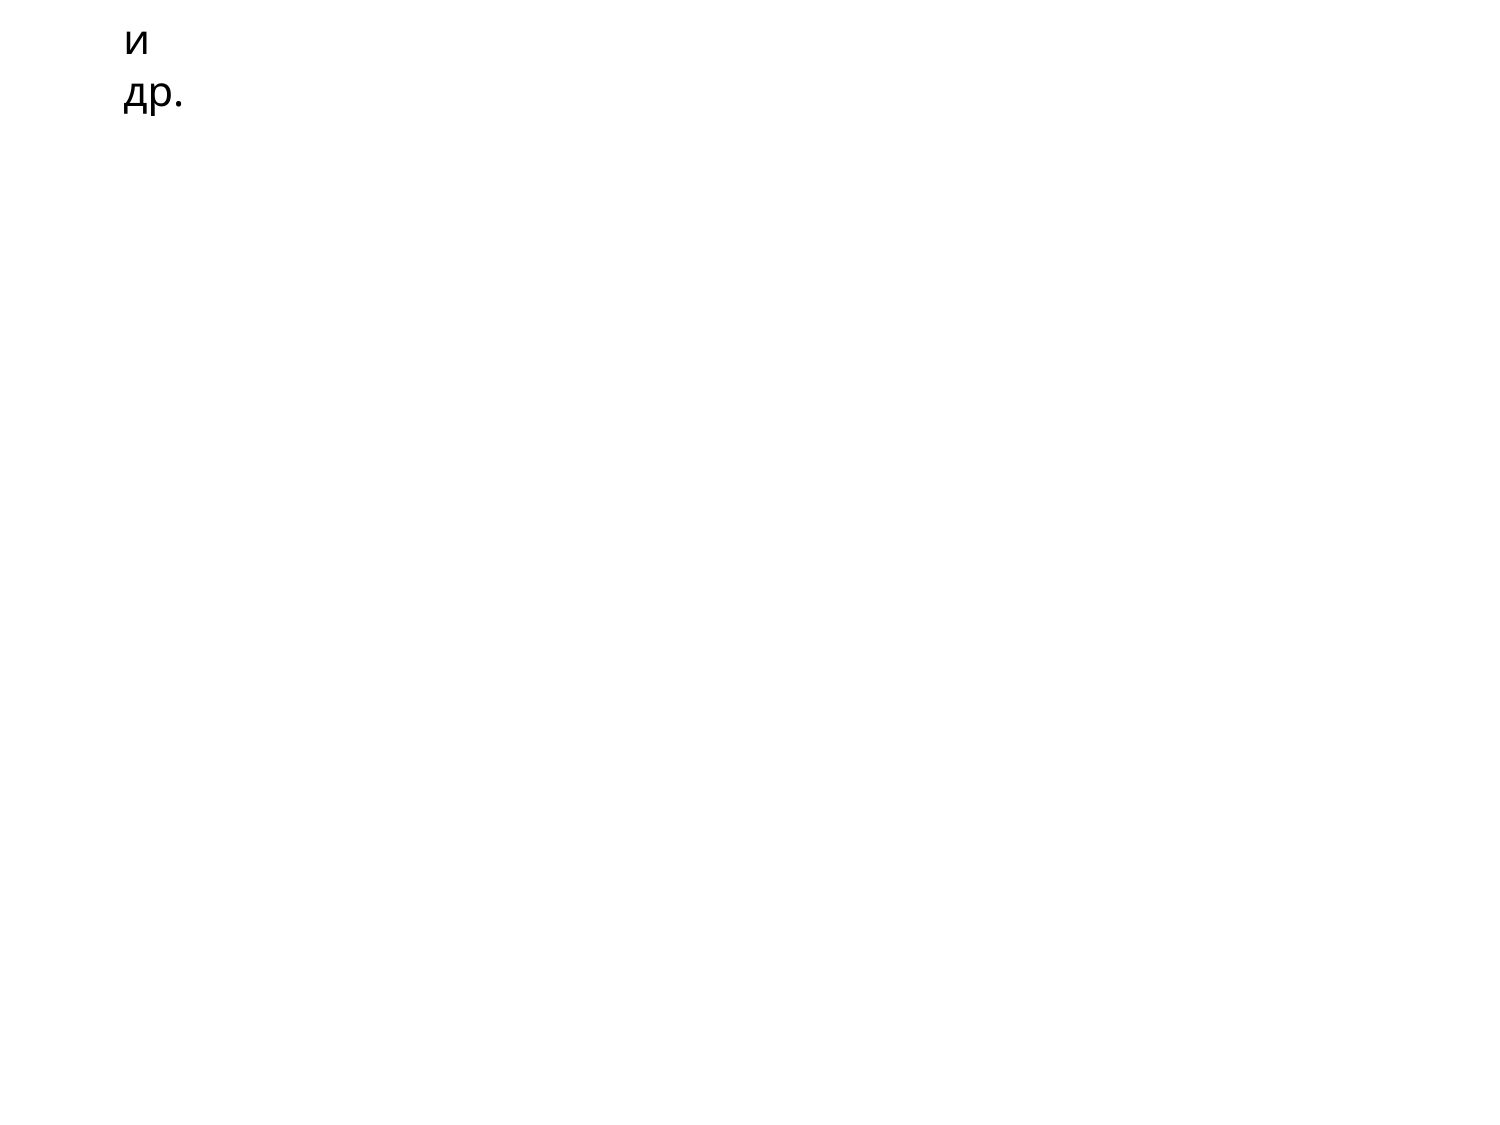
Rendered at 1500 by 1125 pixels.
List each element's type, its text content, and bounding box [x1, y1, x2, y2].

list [67, 14, 1467, 64]
text др. [123, 64, 1467, 117]
